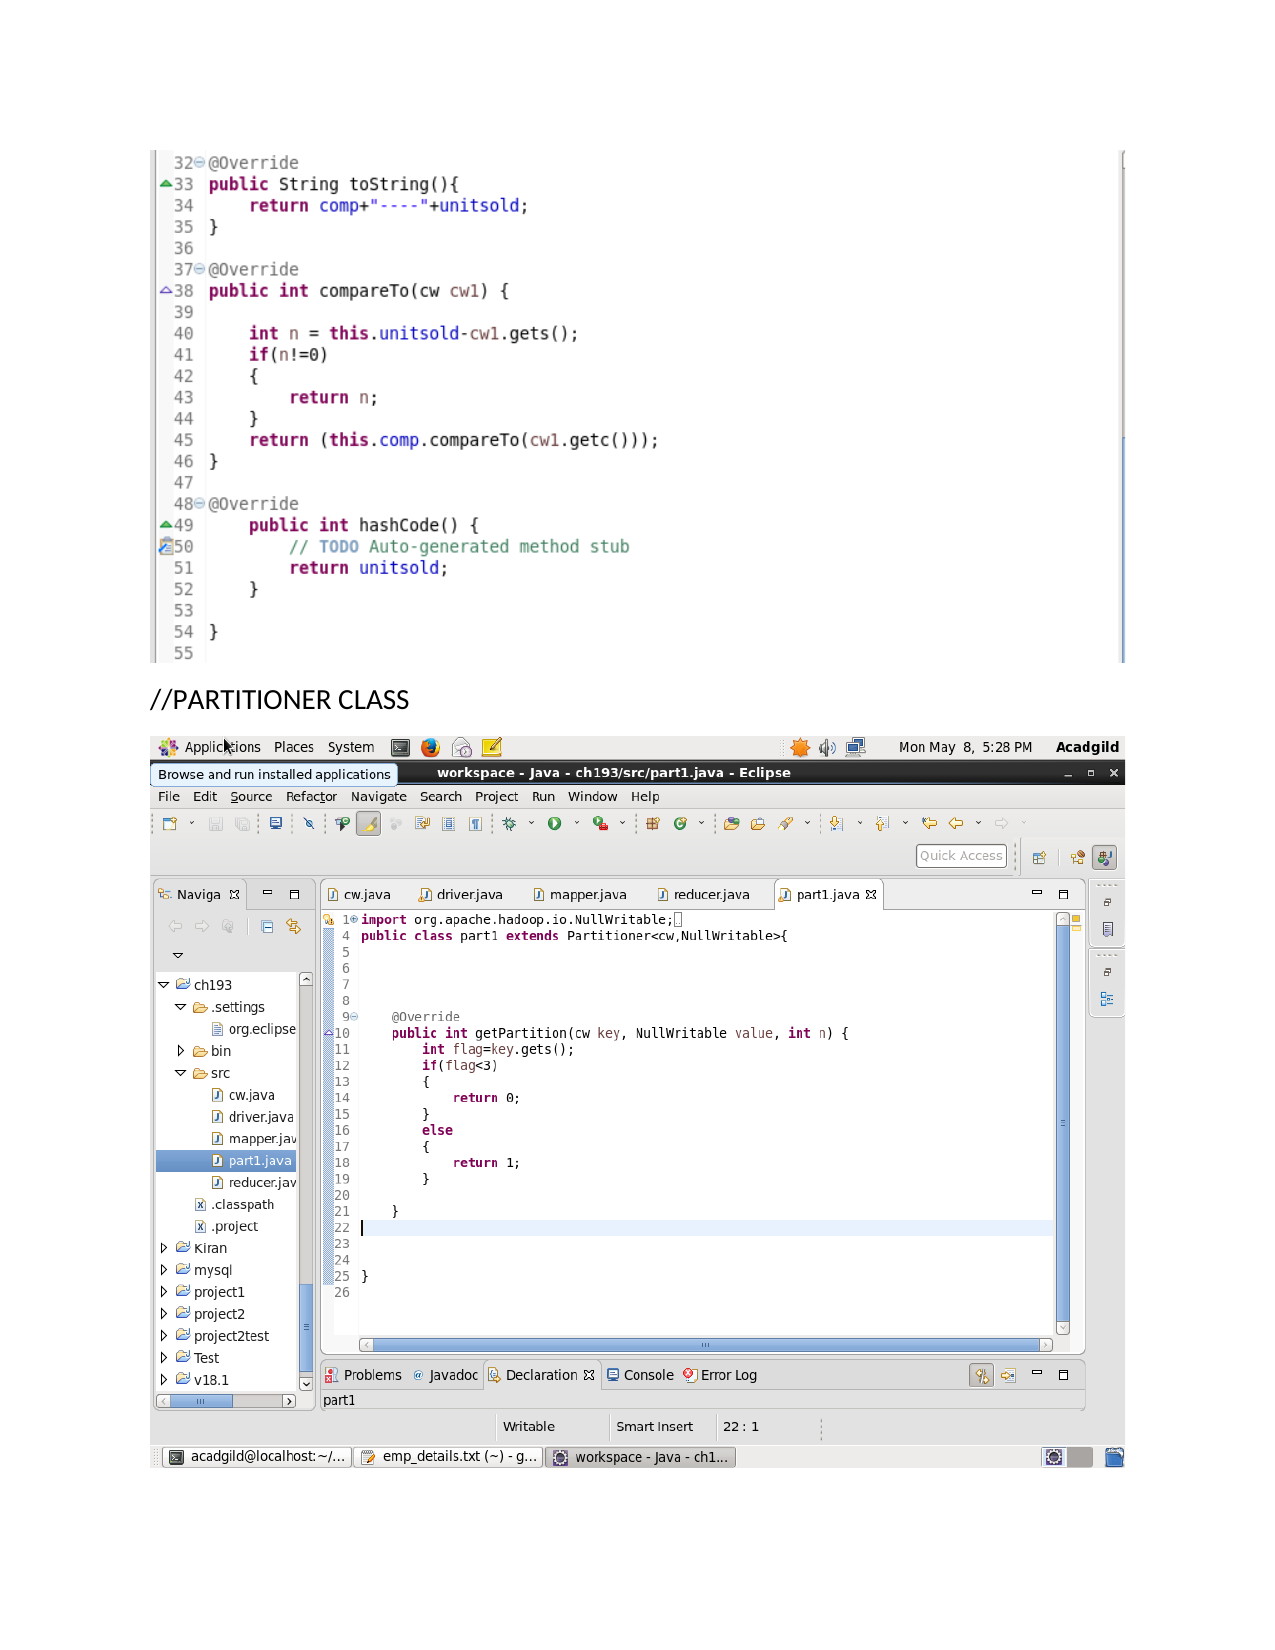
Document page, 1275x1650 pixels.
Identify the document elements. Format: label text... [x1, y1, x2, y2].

picture [150, 150, 1125, 663]
picture [150, 736, 1125, 1468]
text //PARTITIONER CLASS [150, 681, 1125, 717]
